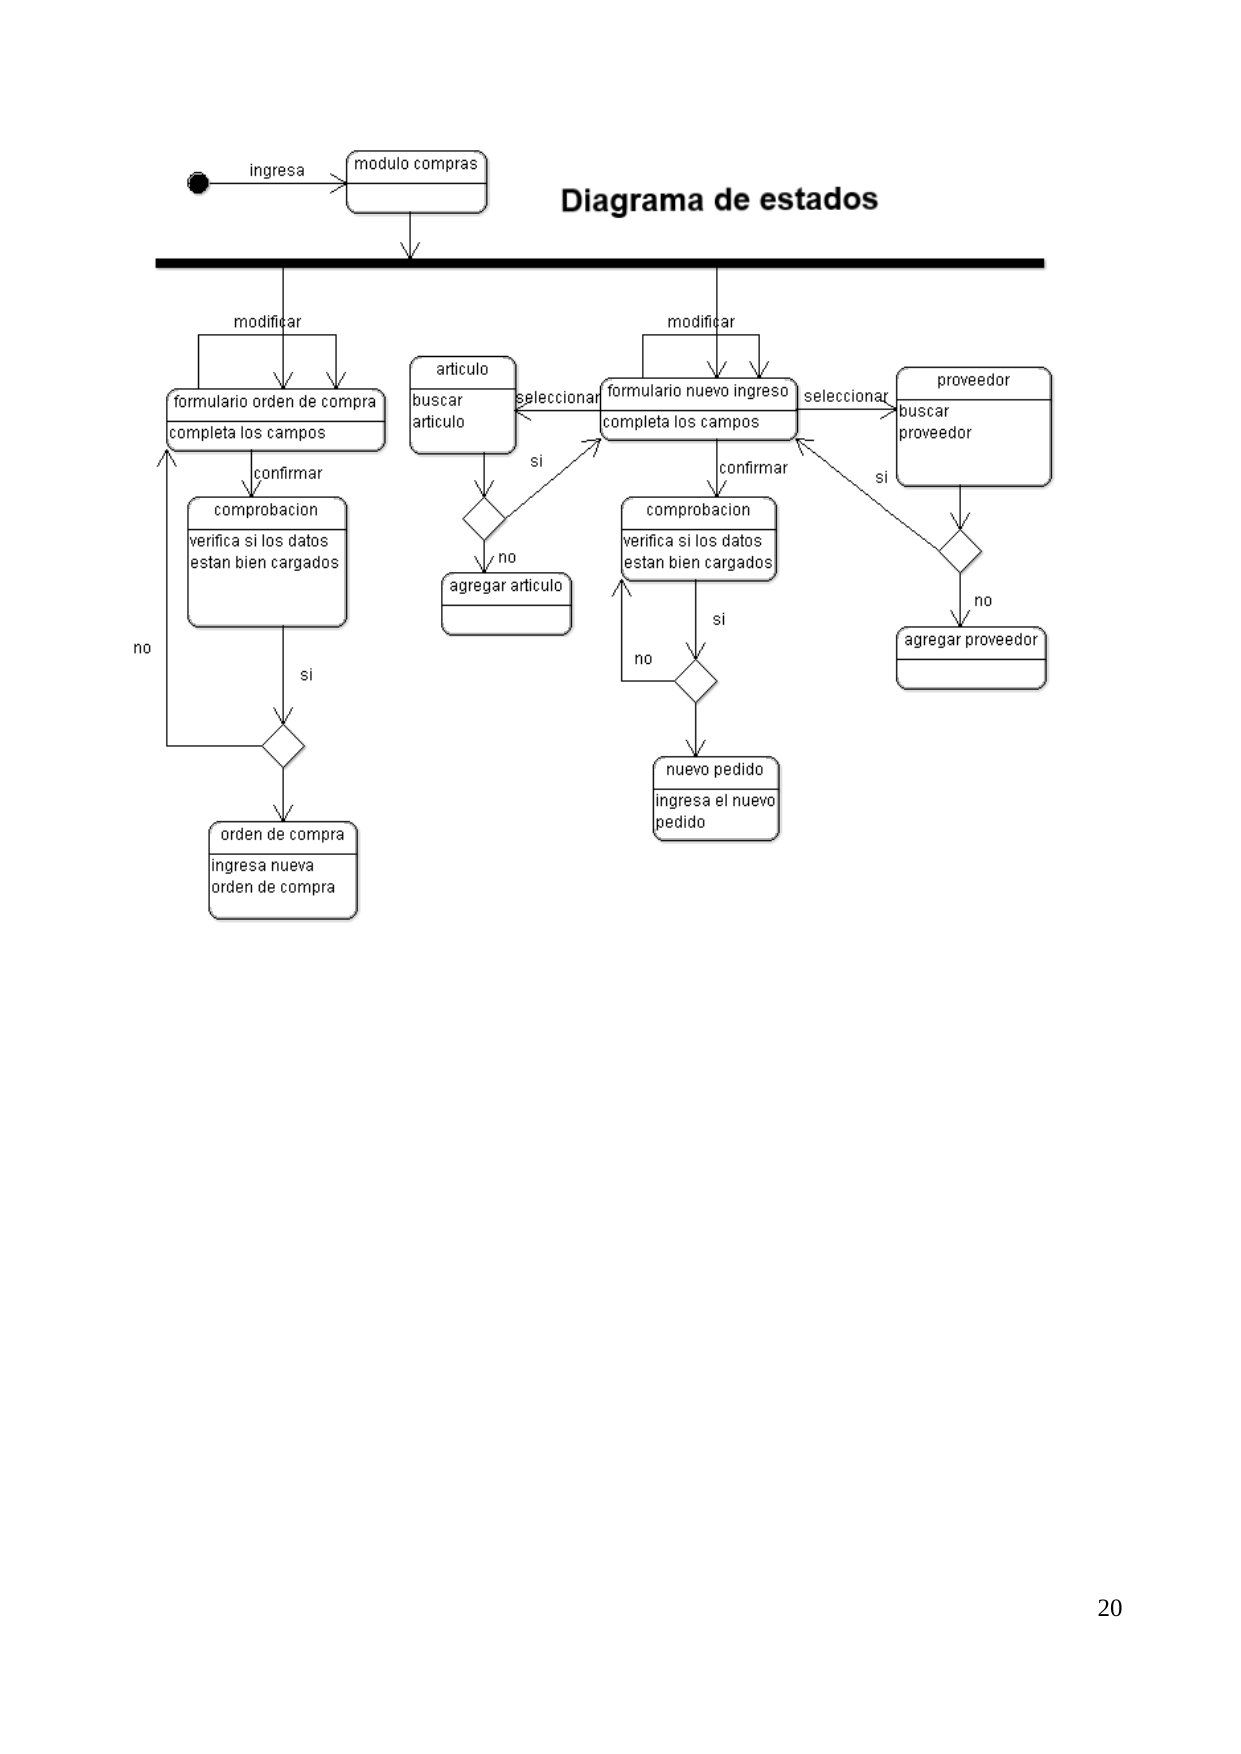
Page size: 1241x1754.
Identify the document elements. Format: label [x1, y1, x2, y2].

picture [124, 118, 1117, 951]
